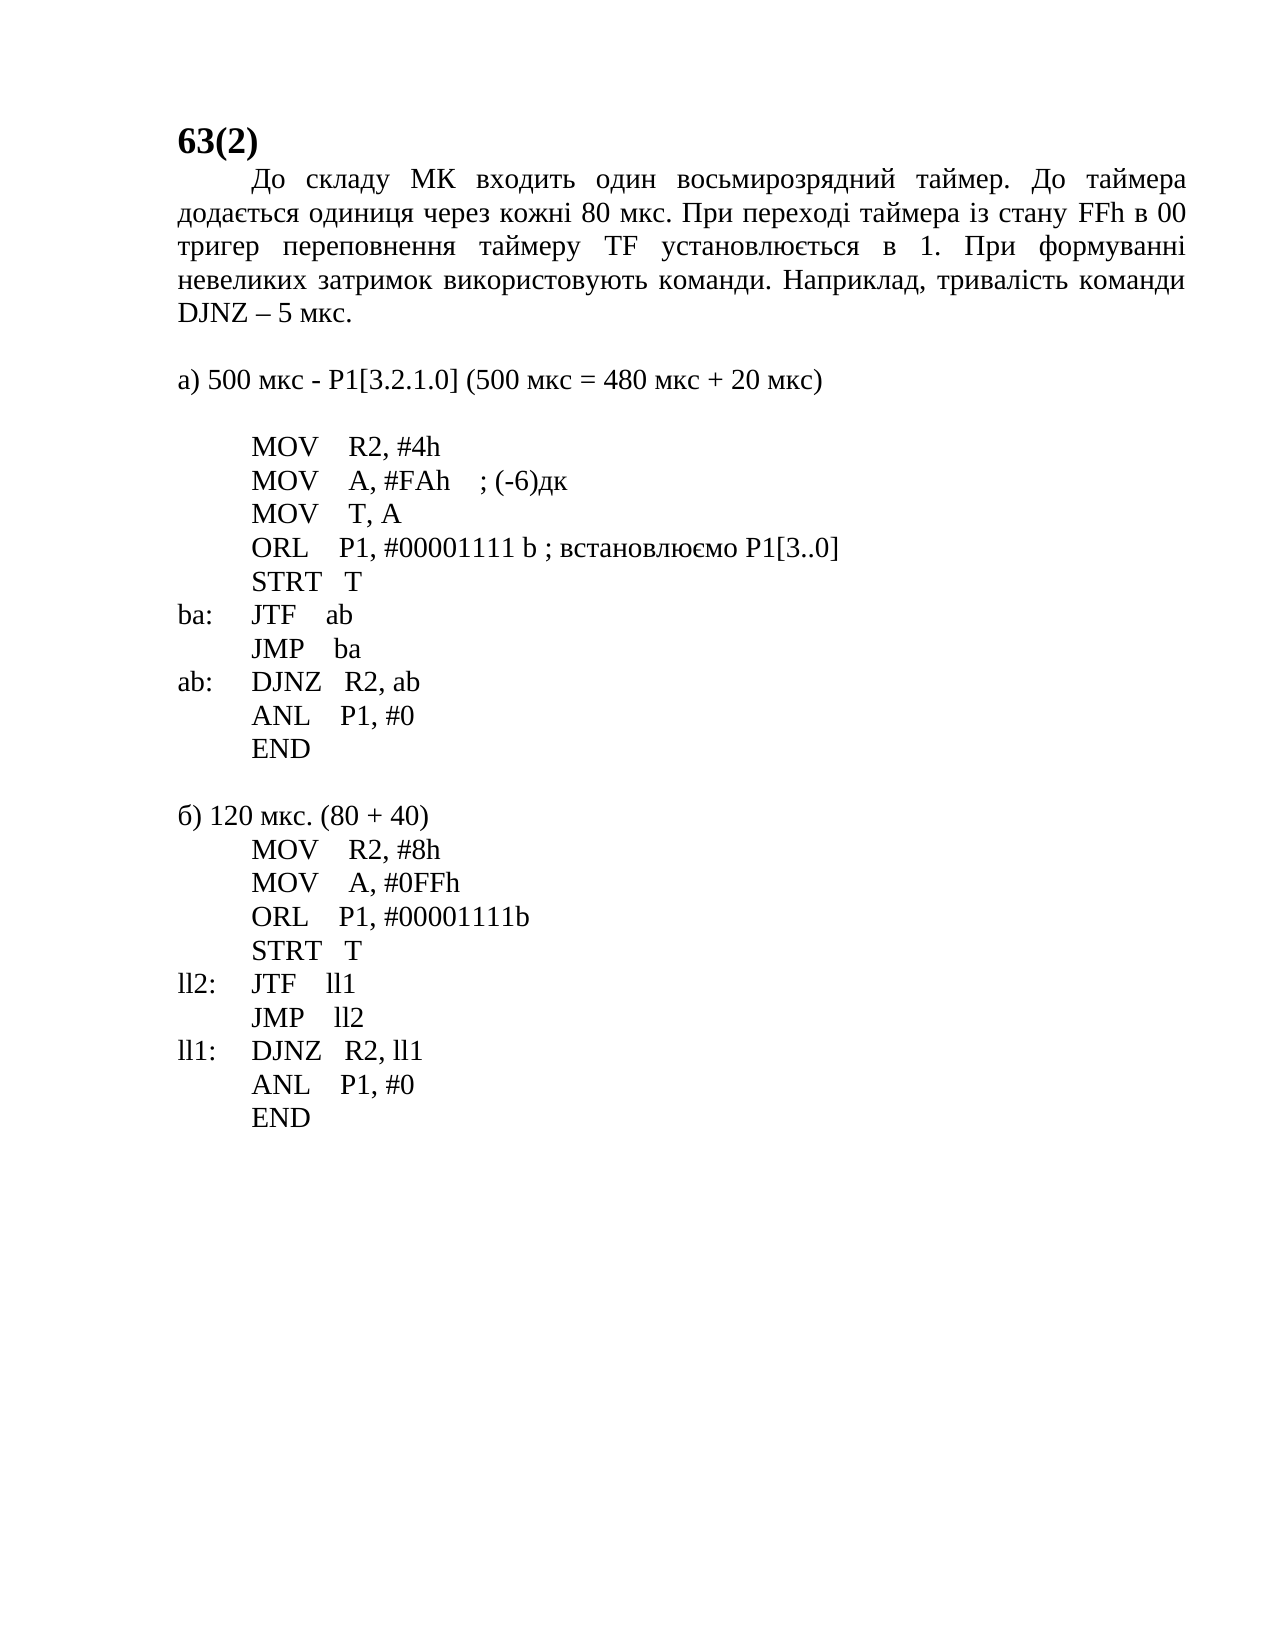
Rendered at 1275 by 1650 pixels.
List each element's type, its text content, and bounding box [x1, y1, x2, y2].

text MOV A, #FAh ; (-6)дк [177, 463, 1186, 497]
text ab: DJNZ R2, ab [177, 664, 1186, 698]
text До складу МК входить один восьмирозрядний таймер. До таймера додається одиниця через кожні 80 мкс. При переході таймера із стану FFh в 00 тригер переповнення таймеру TF установлюється в 1. При формуванні невеликих затримок використовують команди. Наприклад, тривалість команди DJNZ – 5 мкс. [177, 161, 1186, 329]
text ANL P1, #0 [177, 698, 1186, 731]
text б) 120 мкс. (80 + 40) [177, 798, 1186, 832]
text ANL P1, #0 [177, 1067, 1186, 1100]
text JMP ll2 [177, 1000, 1186, 1033]
text STRT T [177, 564, 1186, 597]
text MOV R2, #4h [177, 429, 1186, 463]
text ORL P1, #00001111 b ; встановлюємо Р1[3..0] [177, 530, 1186, 564]
text ll2: JTF ll1 [177, 966, 1186, 1000]
text MOV R2, #8h [177, 832, 1186, 866]
text END [251, 1100, 1186, 1134]
text 63(2) [177, 118, 1186, 161]
text JMP ba [177, 631, 1186, 664]
text MOV T, A [177, 497, 1186, 530]
text END [177, 731, 1186, 765]
text ORL P1, #00001111b [177, 899, 1186, 933]
text MOV A, #0FFh [177, 866, 1186, 899]
text а) 500 мкс - Р1[3.2.1.0] (500 мкс = 480 мкс + 20 мкс) [177, 362, 1186, 396]
text STRT T [177, 933, 1186, 966]
text ll1: DJNZ R2, ll1 [177, 1033, 1186, 1067]
text ba: JTF ab [177, 597, 1186, 631]
